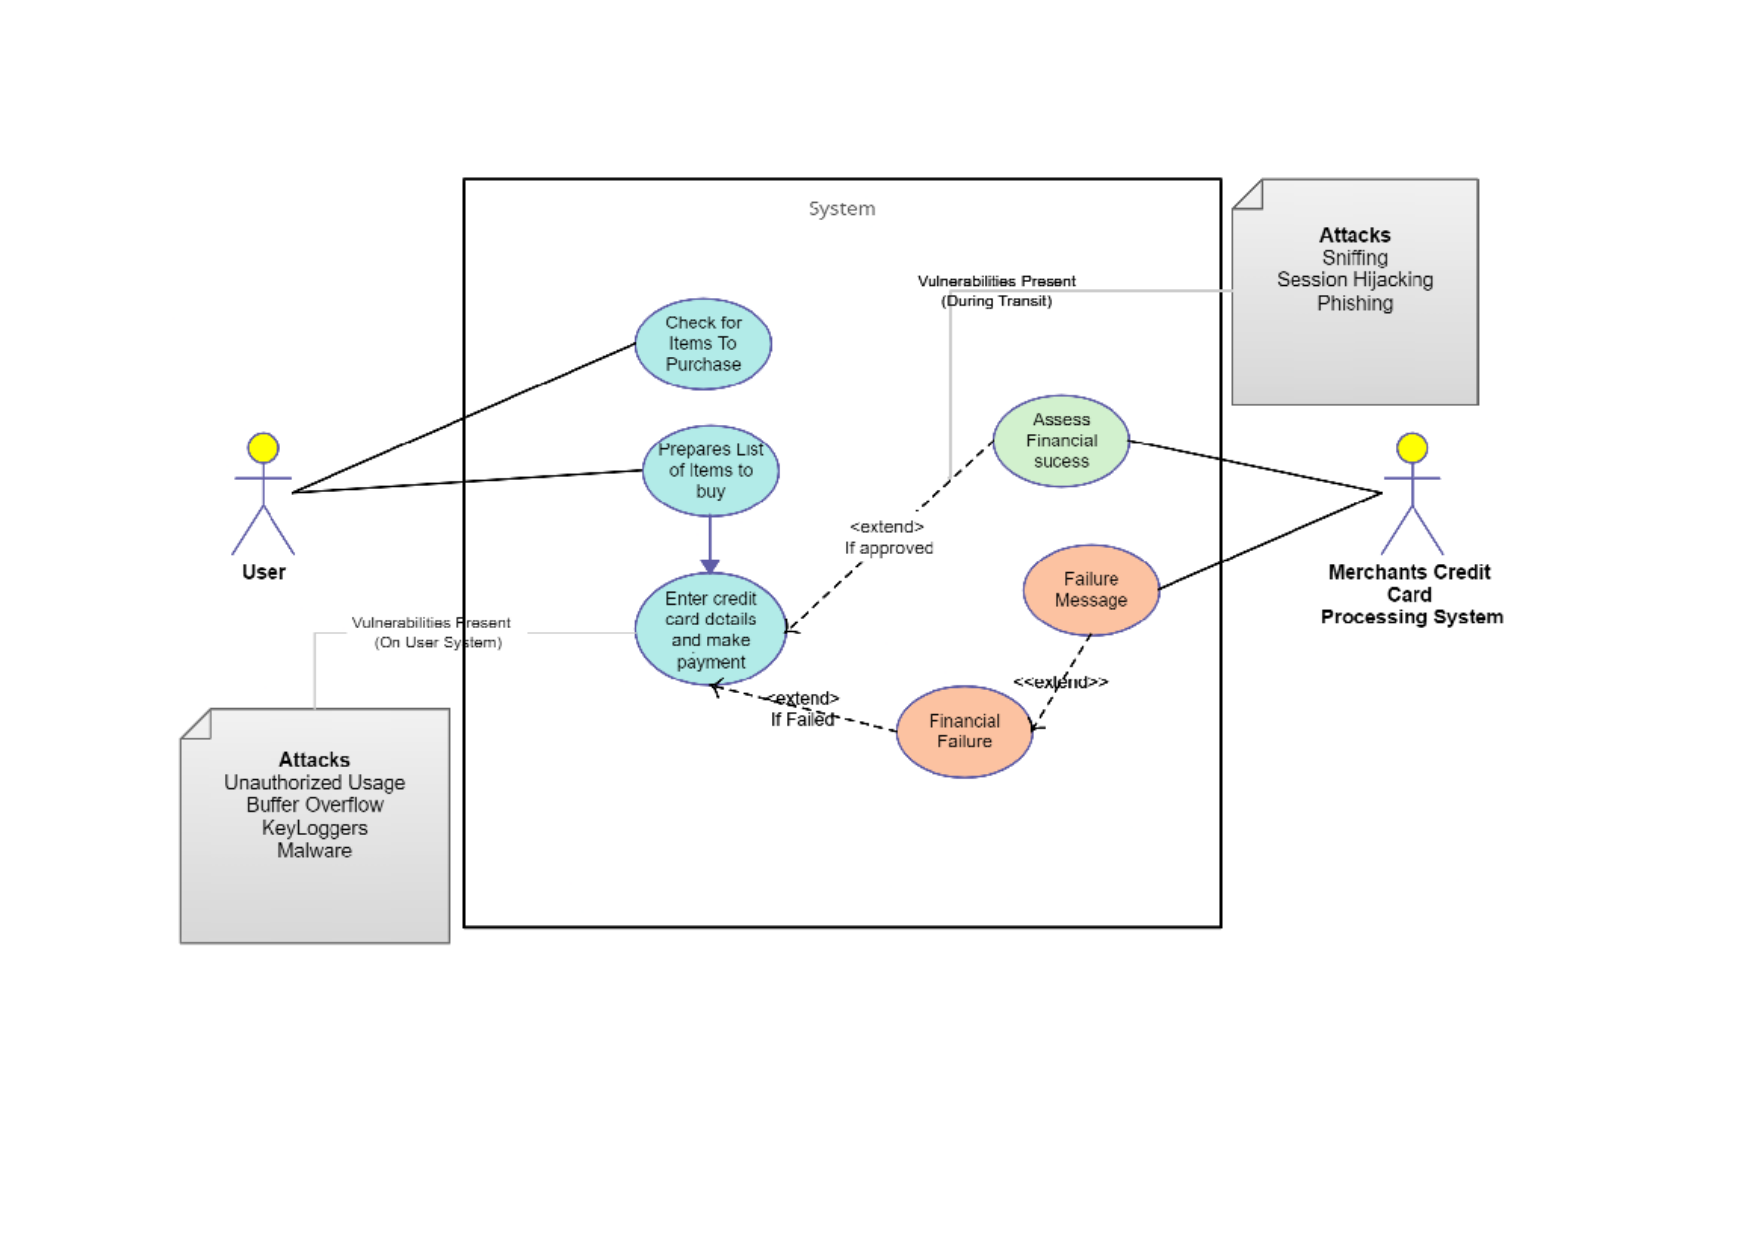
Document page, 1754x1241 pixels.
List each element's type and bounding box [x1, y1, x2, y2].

picture [180, 179, 1504, 942]
